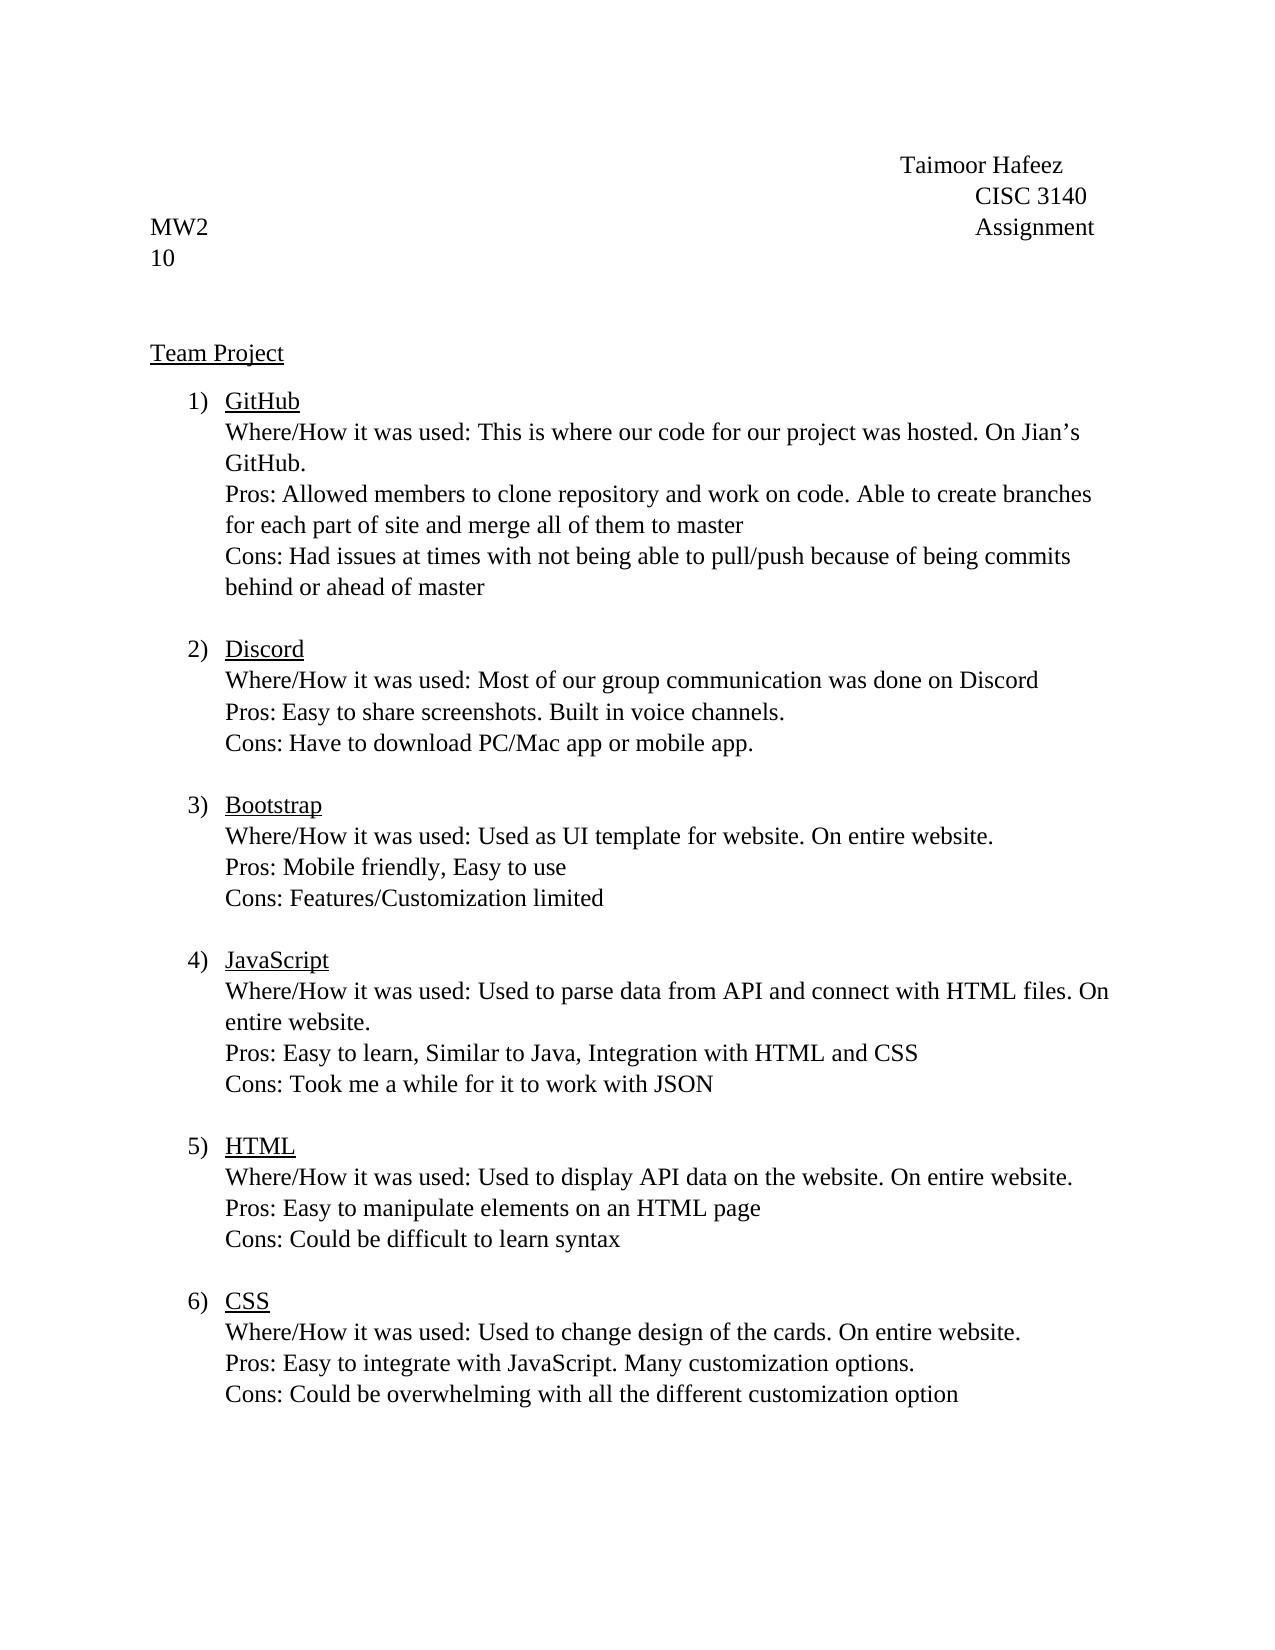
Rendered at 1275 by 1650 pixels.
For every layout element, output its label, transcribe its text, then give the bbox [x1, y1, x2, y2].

list JavaScript [187, 945, 1125, 974]
list Cons: Have to download PC/Mac app or mobile app. [225, 728, 1125, 756]
list Bootstrap [187, 790, 1125, 818]
list Pros: Easy to share screenshots. Built in voice channels. [225, 697, 1125, 725]
list GitHub [187, 386, 1125, 415]
text Team Project [150, 338, 1125, 367]
list Pros: Easy to manipulate elements on an HTML page [225, 1193, 1125, 1222]
list Where/How it was used: Used to display API data on the website. On entire website. [225, 1162, 1125, 1191]
list Cons: Took me a while for it to work with JSON [225, 1069, 1125, 1098]
list Where/How it was used: Used to change design of the cards. On entire website. [225, 1317, 1125, 1346]
list Pros: Mobile friendly, Easy to use [225, 852, 1125, 881]
list Where/How it was used: This is where our code for our project was hosted. On Jian’s GitHub. [225, 417, 1125, 477]
list Where/How it was used: Used as UI template for website. On entire website. [225, 821, 1125, 849]
list Pros: Easy to integrate with JavaScript. Many customization options. [225, 1348, 1125, 1377]
list Cons: Could be difficult to learn syntax [225, 1224, 1125, 1253]
list Where/How it was used: Most of our group communication was done on Discord [225, 666, 1125, 694]
list Cons: Had issues at times with not being able to pull/push because of being commits behind or ahead of master [225, 541, 1125, 601]
list Cons: Features/Customization limited [225, 883, 1125, 912]
list HTML [187, 1131, 1125, 1160]
list Cons: Could be overwhelming with all the different customization option [225, 1379, 1125, 1408]
list Discord [187, 634, 1125, 663]
list CSS [187, 1286, 1125, 1315]
list Pros: Allowed members to clone repository and work on code. Able to create branches for each part of site and merge all of them to master [225, 479, 1125, 539]
list Pros: Easy to learn, Similar to Java, Integration with HTML and CSS [225, 1038, 1125, 1067]
text Taimoor Hafeez CISC 3140 MW2 Assignment 10 [150, 150, 1125, 272]
list Where/How it was used: Used to parse data from API and connect with HTML files. On entire website. [225, 976, 1125, 1036]
